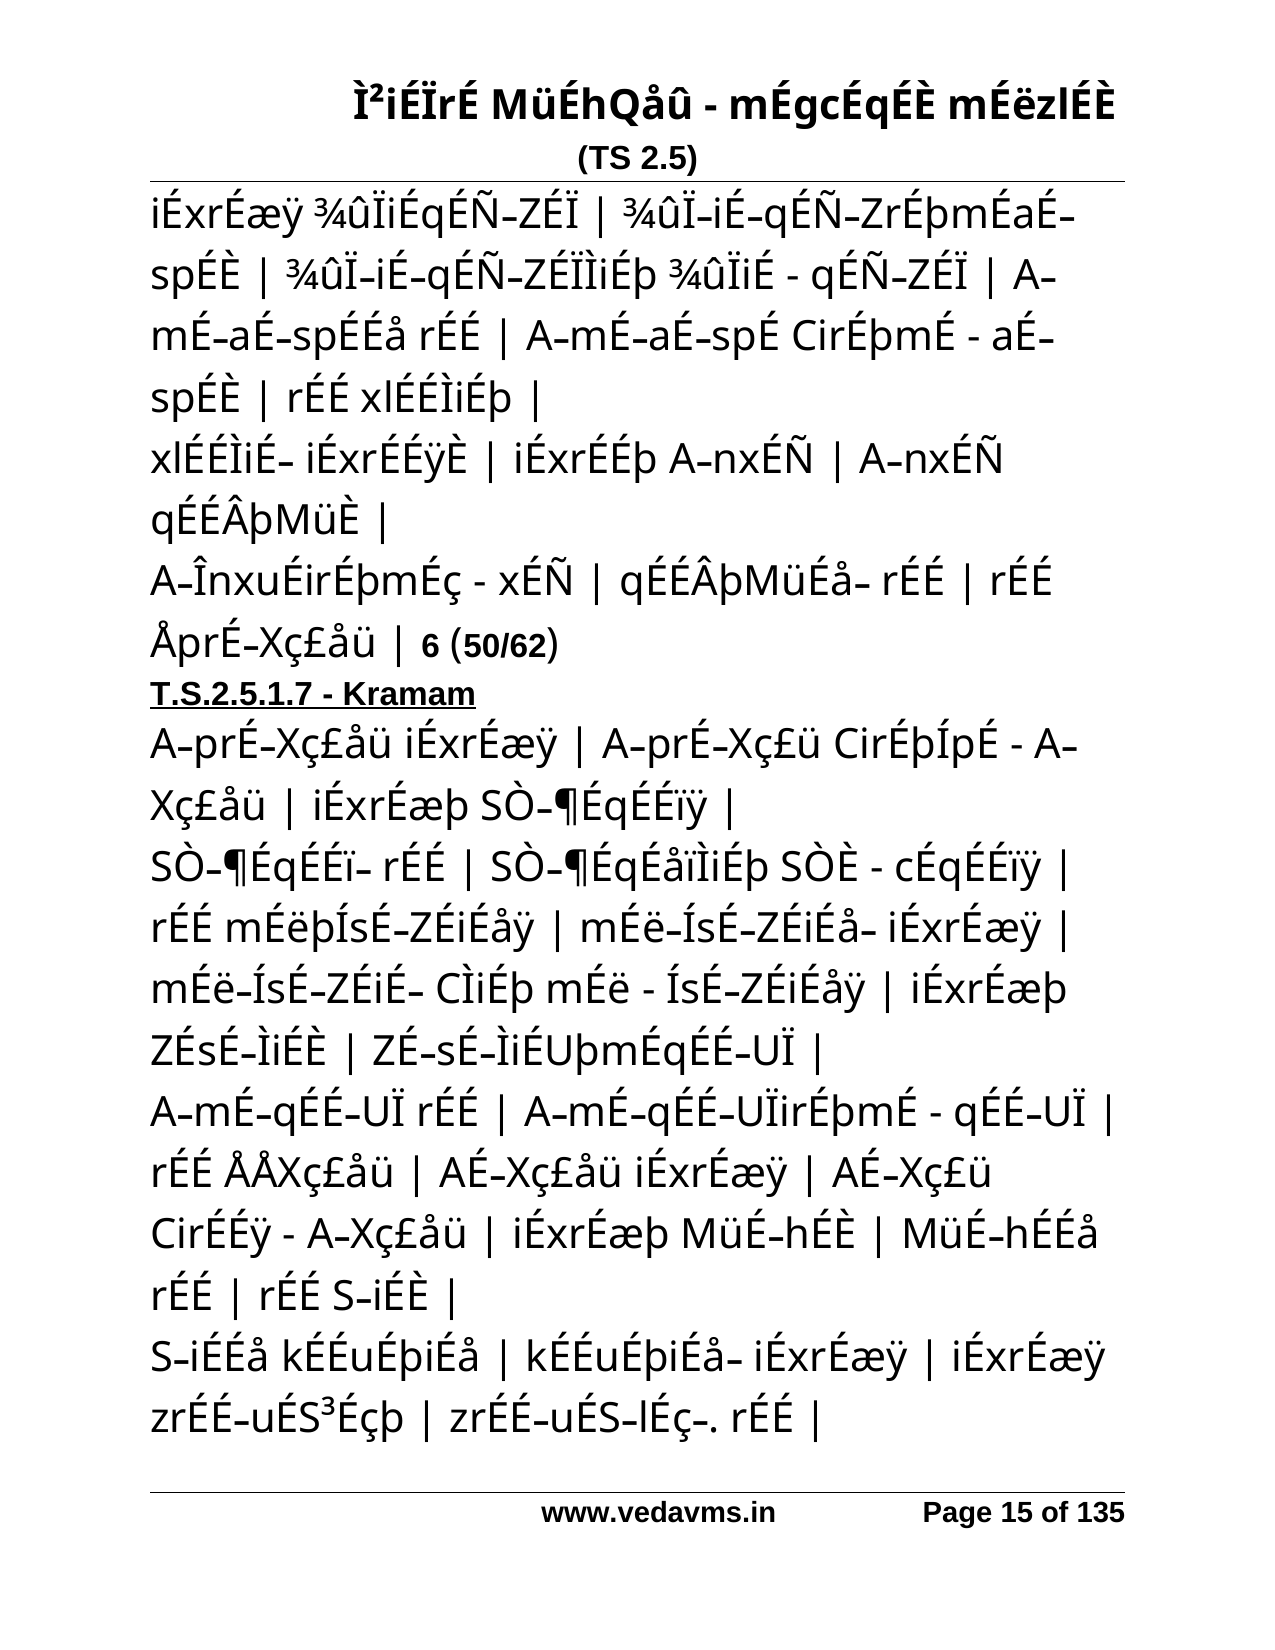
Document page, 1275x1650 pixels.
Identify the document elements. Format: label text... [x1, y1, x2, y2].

text A–prÉ–Xç£åü iÉxrÉæÿ | A–prÉ–Xç£ü CirÉþÍpÉ - A–Xç£åü | iÉxrÉæþ SÒ–¶ÉqÉÉïÿ | [150, 714, 1125, 832]
text iÉxrÉæÿ ¾ûÏiÉqÉÑ–ZÉÏ | ¾ûÏ–iÉ–qÉÑ–ZrÉþmÉaÉ–spÉÈ | ¾ûÏ–iÉ–qÉÑ–ZÉÏÌiÉþ ¾ûÏiÉ - qÉÑ–ZÉÏ | A–mÉ–aÉ–spÉÉå rÉÉ | A–mÉ–aÉ–spÉ CirÉþmÉ - aÉ–spÉÈ | rÉÉ xlÉÉÌiÉþ | [150, 184, 1125, 424]
text S–iÉÉå kÉÉuÉþiÉå | kÉÉuÉþiÉå– iÉxrÉæÿ | iÉxrÉæÿ zrÉÉ–uÉS³Éçþ | zrÉÉ–uÉS–lÉç–. rÉÉ | [150, 1327, 1125, 1444]
text SÒ–¶ÉqÉÉï– rÉÉ | SÒ–¶ÉqÉåïÌiÉþ SÒÈ - cÉqÉÉïÿ | rÉÉ mÉëþÍsÉ–ZÉiÉåÿ | mÉë–ÍsÉ–ZÉiÉå– iÉxrÉæÿ | mÉë–ÍsÉ–ZÉiÉ– CÌiÉþ mÉë - ÍsÉ–ZÉiÉåÿ | iÉxrÉæþ ZÉsÉ–ÌiÉÈ | ZÉ–sÉ–ÌiÉUþmÉqÉÉ–UÏ | [150, 837, 1125, 1077]
text T.S.2.5.1.7 - Kramam [150, 674, 1094, 712]
text A–mÉ–qÉÉ–UÏ rÉÉ | A–mÉ–qÉÉ–UÏirÉþmÉ - qÉÉ–UÏ | rÉÉ ÅÅXç£åü | AÉ–Xç£åü iÉxrÉæÿ | AÉ–Xç£ü CirÉÉÿ - A–Xç£åü | iÉxrÉæþ MüÉ–hÉÈ | MüÉ–hÉÉå rÉÉ | rÉÉ S–iÉÈ | [150, 1082, 1125, 1322]
text xlÉÉÌiÉ– iÉxrÉÉÿÈ | iÉxrÉÉþ A–nxÉÑ | A–nxÉÑ qÉÉÂþMüÈ | [150, 429, 1125, 547]
text A–ÎnxuÉirÉþmÉç - xÉÑ | qÉÉÂþMüÉå– rÉÉ | rÉÉ ÅprÉ–Xç£åü | 6 (50/62) [150, 551, 1125, 669]
